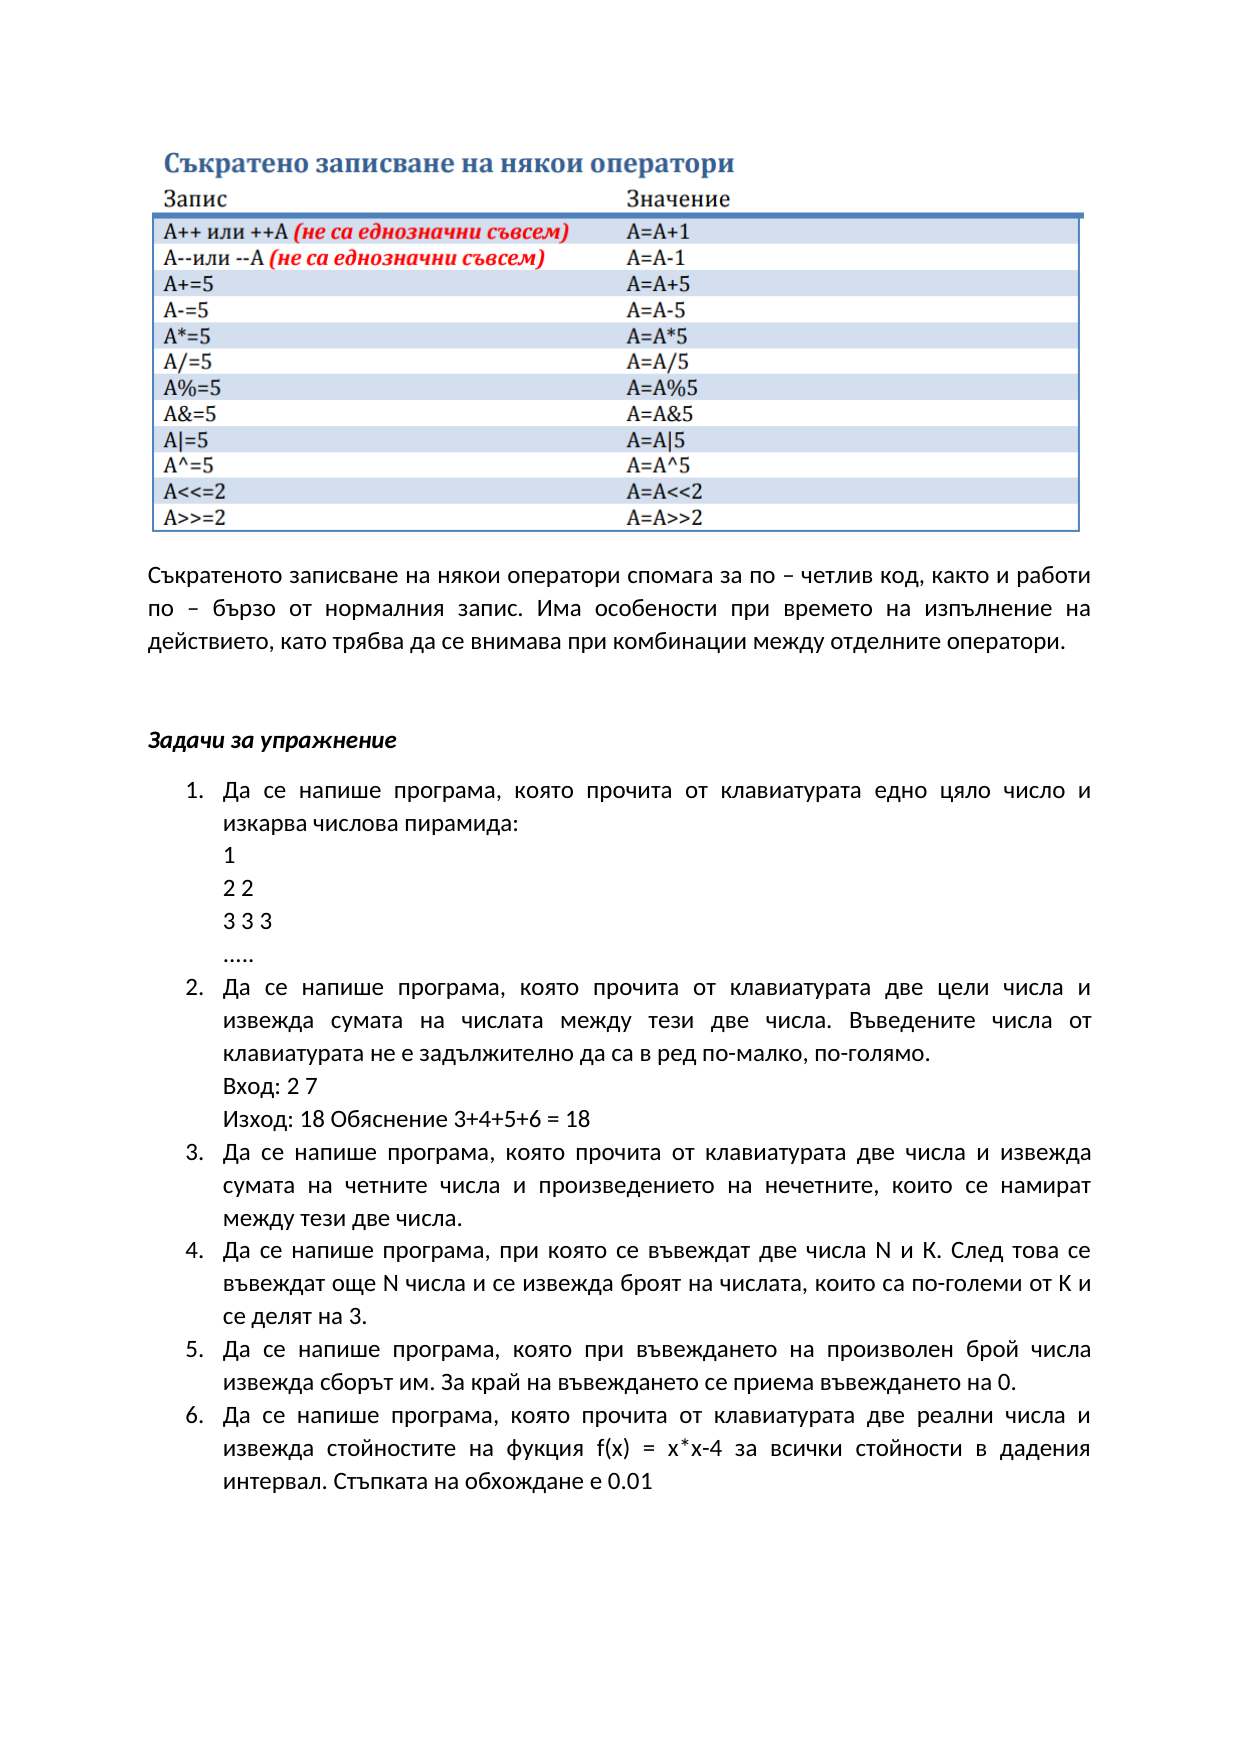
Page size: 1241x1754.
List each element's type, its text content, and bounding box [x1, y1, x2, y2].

list Да се напише програма, която прочита от клавиатурата две числа и извежда сумата на четните числа и произведението на нечетните, които се намират между тези две числа. [185, 1136, 1093, 1232]
list 1 [223, 839, 1093, 870]
text Задачи за упражнение [148, 724, 1093, 755]
list 2 2 [223, 872, 1093, 903]
picture [147, 147, 1093, 541]
list 3 3 3 [223, 905, 1093, 936]
text Съкратеното записване на някои оператори спомага за по – четлив код, както и работи по – бързо от нормалния запис. Има особености при времето на изпълнение на действието, като трябва да се внимава при комбинации между отделните оператори. [148, 559, 1093, 656]
list Вход: 2 7 [223, 1070, 1093, 1101]
list Да се напише програма, която прочита от клавиатурата две цели числа и извежда сумата на числата между тези две числа. Въведените числа от клавиатурата не е задължително да са в ред по-малко, по-голямо. [185, 971, 1093, 1068]
list Да се напише програма, при която се въвеждат две числа N и К. След това се въвеждат още N числа и се извежда броят на числата, които са по-големи от K и се делят на 3. [185, 1234, 1093, 1331]
list Да се напише програма, която прочита от клавиатурата две реални числа и извежда стойностите на фукция f(x) = x*x-4 за всички стойности в дадения интервал. Стъпката на обхождане е 0.01 [185, 1399, 1093, 1496]
list Изход: 18 Обяснение 3+4+5+6 = 18 [223, 1103, 1093, 1133]
list Да се напише програма, която при въвеждането на произволен брой числа извежда сборът им. За край на въвеждането се приема въвеждането на 0. [185, 1333, 1093, 1397]
list Да се напише програма, която прочита от клавиатурата едно цяло число и изкарва числова пирамида: [185, 774, 1093, 837]
list ..... [223, 938, 1093, 969]
